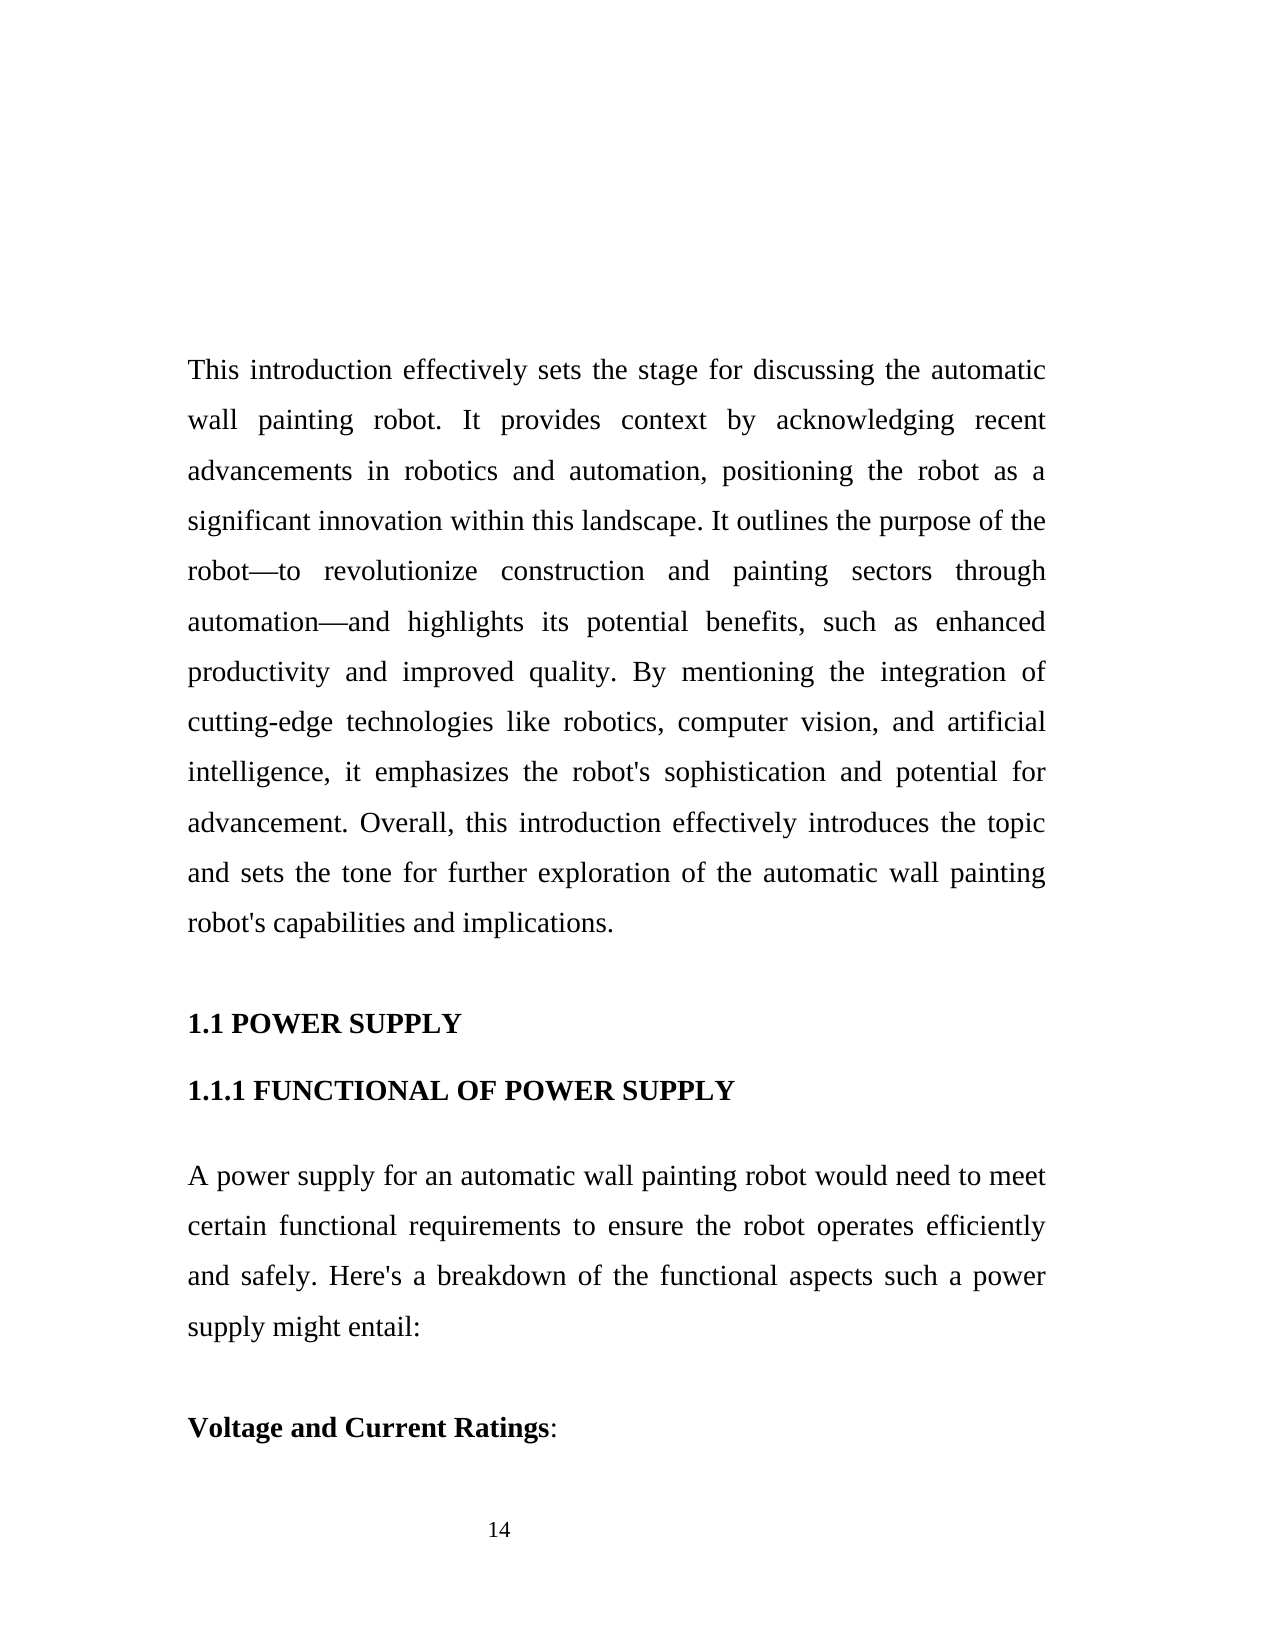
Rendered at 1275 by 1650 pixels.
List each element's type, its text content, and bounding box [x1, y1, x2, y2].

text This introduction effectively sets the stage for discussing the automatic wall painting robot. It provides context by acknowledging recent advancements in robotics and automation, positioning the robot as a significant innovation within this landscape. It outlines the purpose of the robot—to revolutionize construction and painting sectors through automation—and highlights its potential benefits, such as enhanced productivity and improved quality. By mentioning the integration of cutting-edge technologies like robotics, computer vision, and artificial intelligence, it emphasizes the robot's sophistication and potential for advancement. Overall, this introduction effectively introduces the topic and sets the tone for further exploration of the automatic wall painting robot's capabilities and implications. [187, 352, 1047, 939]
text Voltage and Current Ratings: [187, 1410, 1047, 1443]
text 1.1 POWER SUPPLY [187, 1007, 1047, 1040]
text A power supply for an automatic wall painting robot would need to meet certain functional requirements to ensure the robot operates efficiently and safely. Here's a breakdown of the functional aspects such a power supply might entail: [187, 1158, 1047, 1342]
text 1.1.1 FUNCTIONAL OF POWER SUPPLY [187, 1073, 1087, 1107]
